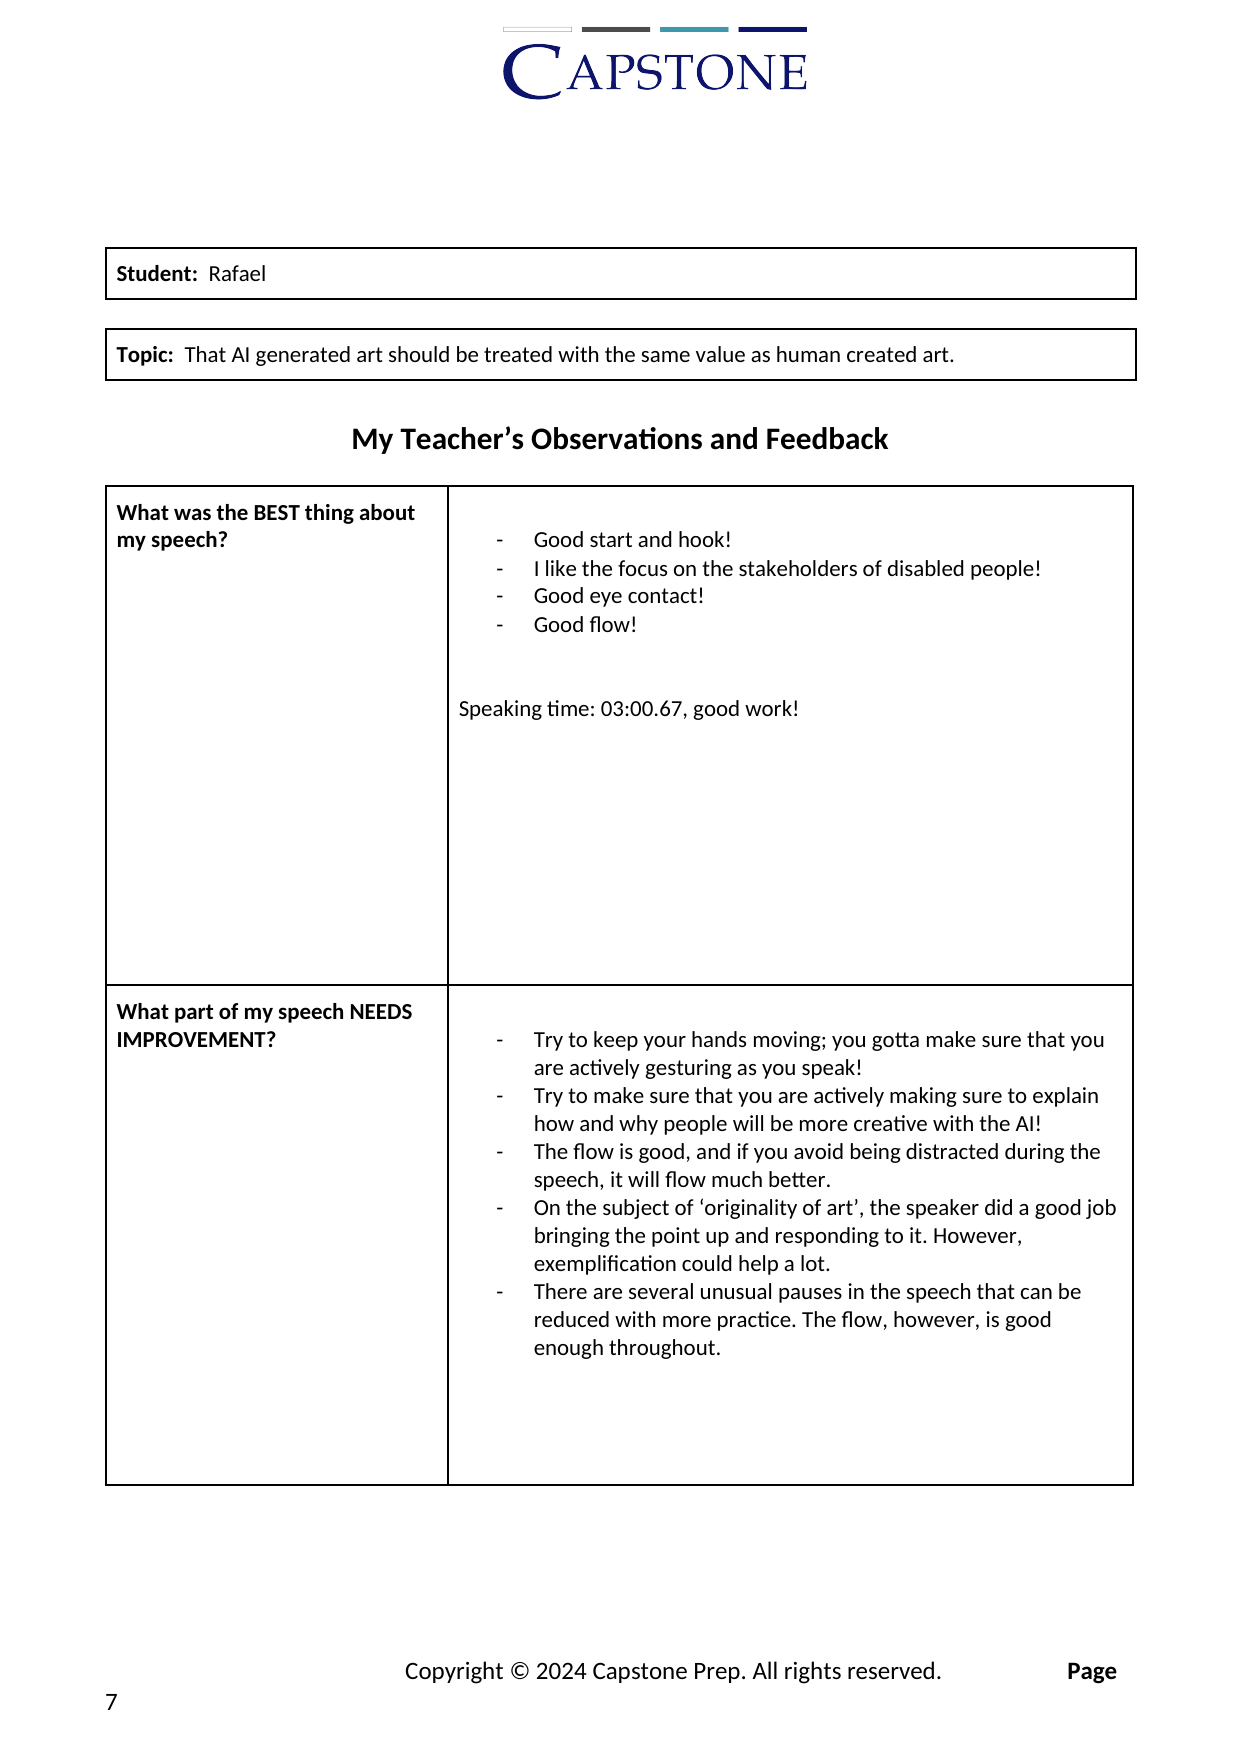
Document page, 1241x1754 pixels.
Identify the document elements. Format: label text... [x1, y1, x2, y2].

table_header Topic: That AI generated art should be treated with the same value as human created art. [107, 330, 1135, 379]
picture [495, 18, 816, 106]
table_cell Try to keep your hands moving; you gotta make sure that you are actively gesturing as you speak! Try to make sure that you are actively making sure to explain how and why people will be more creative with the AI! The flow is good, and if you avoid being distracted during the speech, it will flow much better. On the subject of ‘originality of art’, the speaker did a good job bringing the point up and responding to it. However, exemplification could help a lot. There are several unusual pauses in the speech that can be reduced with more practice. The flow, however, is good enough throughout. [449, 986, 1132, 1484]
table_header Student: Rafael [107, 249, 1135, 298]
text My Teacher’s Observations and Feedback [105, 419, 1135, 457]
table_cell What part of my speech NEEDS IMPROVEMENT? [107, 986, 447, 1484]
table_header What was the BEST thing about my speech? [107, 487, 447, 984]
table_header Good start and hook! I like the focus on the stakeholders of disabled people! Good eye contact! Good flow! Speaking time: 03:00.67, good work! [449, 487, 1132, 984]
